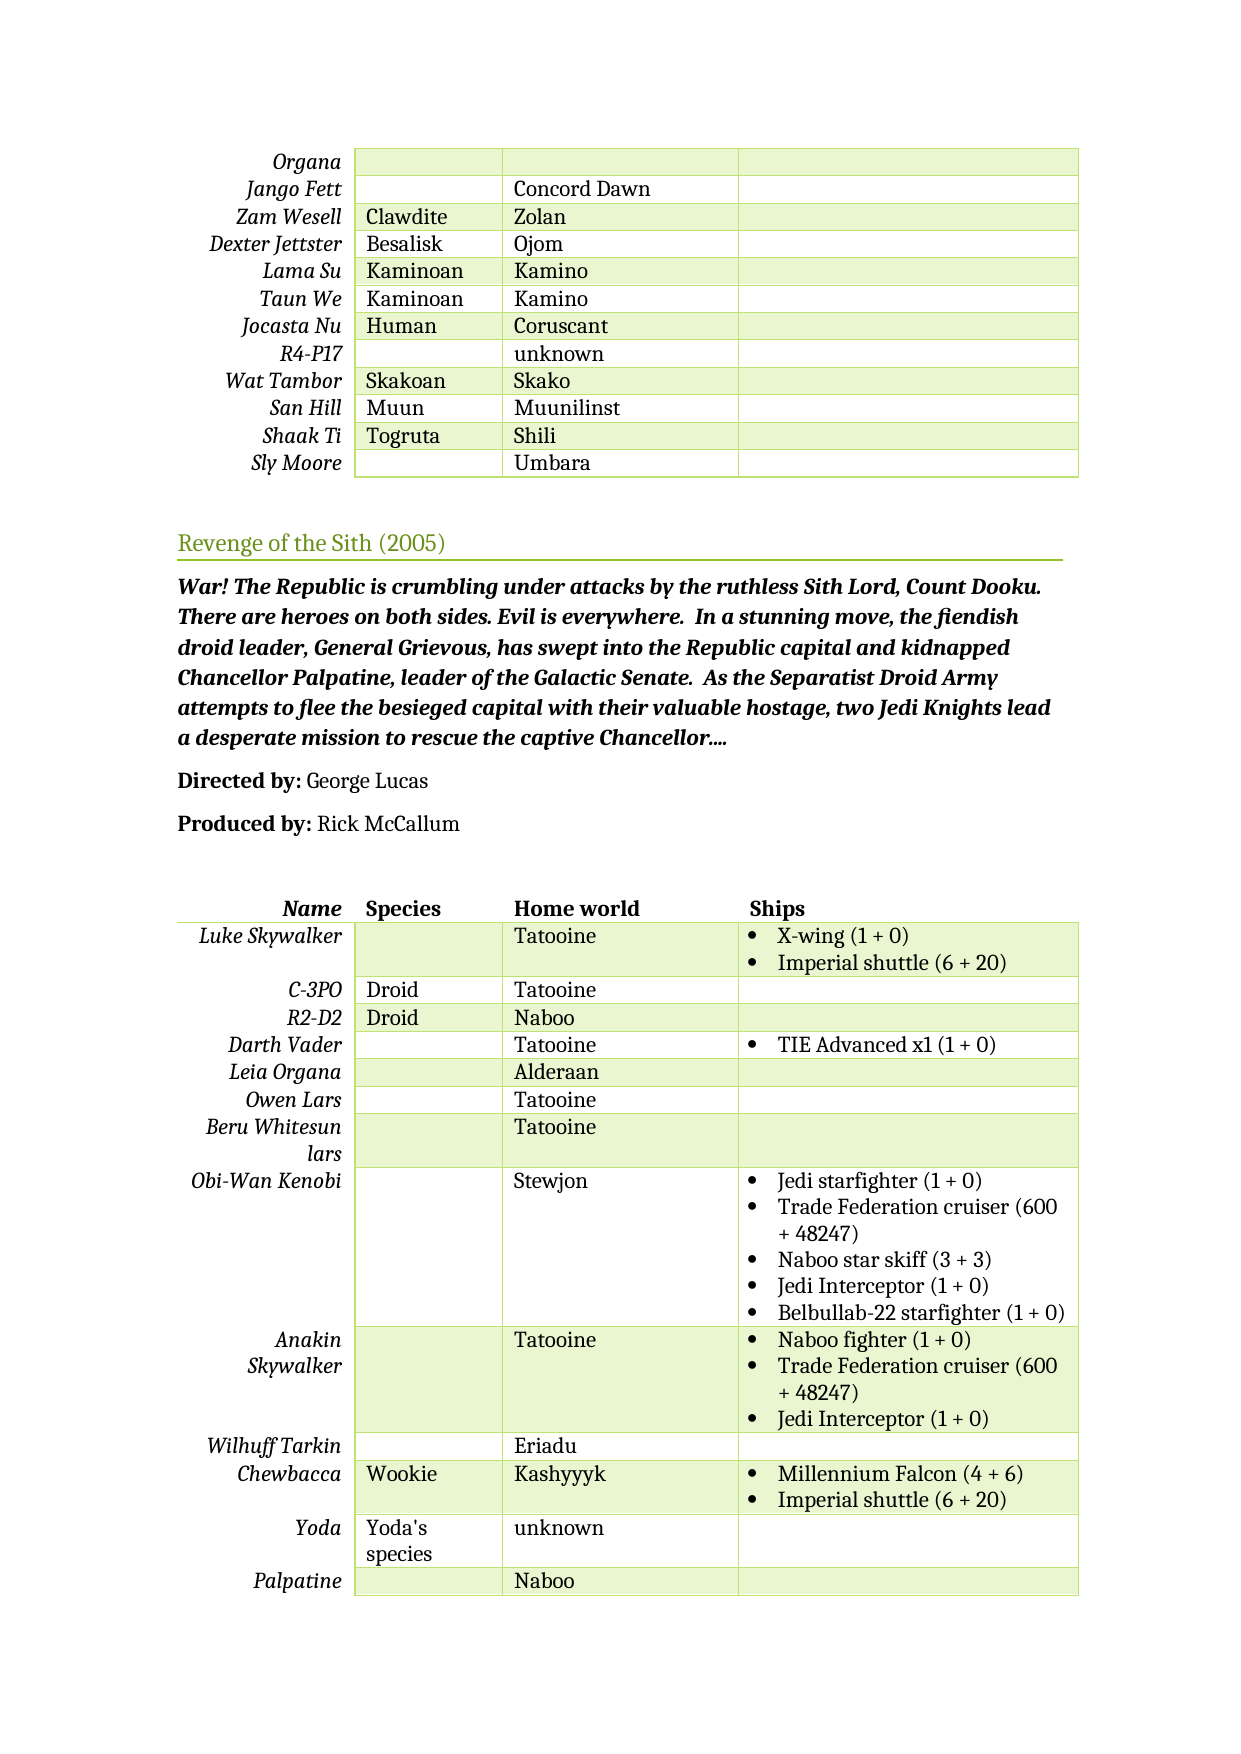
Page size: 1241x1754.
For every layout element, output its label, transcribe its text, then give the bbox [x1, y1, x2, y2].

table_cell Naboo [503, 1004, 738, 1031]
table_cell Stewjon [503, 1168, 738, 1326]
table_cell [356, 450, 502, 476]
table_cell [739, 368, 1078, 394]
table_cell Besalisk [356, 231, 502, 257]
table_cell unknown [503, 1515, 738, 1567]
table_cell Muunilinst [503, 395, 738, 422]
table_cell [739, 258, 1078, 284]
table_cell [356, 1087, 502, 1113]
table_cell [739, 1087, 1078, 1113]
table_cell Human [356, 149, 502, 175]
table_cell X-wing (1 + 0) Imperial shuttle (6 + 20) [739, 923, 1078, 976]
table_cell Jedi starfighter (1 + 0) Trade Federation cruiser (600 + 48247) Naboo star skiff (3 + 3) Jedi Interceptor (1 + 0) Belbullab-22 starfighter (1 + 0) [739, 1168, 1078, 1326]
table_cell [356, 1568, 502, 1594]
table_cell Concord Dawn [503, 176, 738, 202]
table_cell [356, 1168, 502, 1326]
table_cell Dexter Jettster [177, 230, 354, 257]
table_cell Wilhuff Tarkin [177, 1432, 354, 1460]
table_cell Naboo [503, 1568, 738, 1594]
table_cell [739, 1433, 1078, 1460]
table_cell C-3PO [177, 976, 354, 1003]
table_cell [739, 1568, 1078, 1594]
subtitle Revenge of the Sith (2005) [177, 528, 1063, 559]
table_cell Wat Tambor [177, 367, 354, 394]
table_cell Leia Organa [177, 1058, 354, 1086]
table_cell Yoda [177, 1514, 354, 1567]
table_cell [739, 204, 1078, 230]
table_cell Kamino [503, 258, 738, 284]
table_cell Jango Fett [177, 175, 354, 202]
table_cell Zolan [503, 204, 738, 230]
table_cell San Hill [177, 394, 354, 422]
table_cell Obi-Wan Kenobi [177, 1167, 354, 1326]
table_cell Coruscant [503, 313, 738, 339]
table_cell [739, 313, 1078, 339]
table_cell Tatooine [503, 1032, 738, 1058]
table_cell Muun [356, 395, 502, 422]
table_cell Umbara [503, 450, 738, 476]
table_cell Taun We [177, 285, 354, 312]
table_cell Zam Wesell [177, 203, 354, 230]
table_header Ships [739, 896, 1078, 922]
table_cell Alderaan [503, 1059, 738, 1086]
table_cell Yoda's species [356, 1515, 502, 1567]
table_cell Darth Vader [177, 1031, 354, 1058]
table_cell Tatooine [503, 1114, 738, 1167]
table_cell Alderaan [503, 149, 738, 175]
table_cell [356, 1327, 502, 1432]
table_cell Clawdite [356, 204, 502, 230]
table_cell Shili [503, 423, 738, 449]
table_cell Kashyyyk [503, 1461, 738, 1513]
table_cell Millennium Falcon (4 + 6) Imperial shuttle (6 + 20) [739, 1461, 1078, 1513]
table_cell Beru Whitesun lars [177, 1113, 354, 1167]
table_cell [739, 395, 1078, 422]
table_cell R4-P17 [177, 339, 354, 367]
table_cell [739, 977, 1078, 1003]
table_cell Jocasta Nu [177, 312, 354, 339]
table_cell Kaminoan [356, 258, 502, 284]
text Directed by: George Lucas [177, 768, 1063, 794]
text War! The Republic is crumbling under attacks by the ruthless Sith Lord, Count Dooku. There are heroes on both sides. Evil is everywhere. In a stunning move, the fiendish droid leader, General Grievous, has swept into the Republic capital and kidnapped Chancellor Palpatine, leader of the Galactic Senate. As the Separatist Droid Army attempts to flee the besieged capital with their valuable hostage, two Jedi Knights lead a desperate mission to rescue the captive Chancellor.... [177, 574, 1063, 751]
table_cell Palpatine [177, 1567, 354, 1594]
table_cell [739, 149, 1078, 175]
table_cell Kaminoan [356, 286, 502, 312]
table_cell [356, 1032, 502, 1058]
table_cell Tatooine [503, 1087, 738, 1113]
table_cell Ojom [503, 231, 738, 257]
table_cell [356, 923, 502, 976]
table_cell Chewbacca [177, 1460, 354, 1513]
table_cell Togruta [356, 423, 502, 449]
table_cell [739, 1004, 1078, 1031]
table_cell [356, 1059, 502, 1086]
table_cell Eriadu [503, 1433, 738, 1460]
table_cell Tatooine [503, 977, 738, 1003]
table_header Home world [503, 896, 739, 922]
table_cell unknown [503, 340, 738, 367]
table_header Name [177, 896, 355, 922]
table_cell Skako [503, 368, 738, 394]
table_header Species [355, 896, 503, 922]
table_cell [739, 423, 1078, 449]
table_cell Kamino [503, 286, 738, 312]
table_cell [739, 231, 1078, 257]
table_cell Tatooine [503, 923, 738, 976]
table_cell [739, 176, 1078, 202]
table_cell [739, 450, 1078, 476]
table_cell Shaak Ti [177, 422, 354, 449]
table_cell Naboo fighter (1 + 0) Trade Federation cruiser (600 + 48247) Jedi Interceptor (1 + 0) [739, 1327, 1078, 1432]
table_cell [739, 1515, 1078, 1567]
table_cell [739, 340, 1078, 367]
table_cell Skakoan [356, 368, 502, 394]
table_cell Owen Lars [177, 1086, 354, 1113]
table_cell Wookie [356, 1461, 502, 1513]
table_cell Bail Prestor Organa [177, 148, 354, 175]
table_cell Sly Moore [177, 449, 354, 476]
table_cell [356, 340, 502, 367]
table_cell [739, 1059, 1078, 1086]
table_cell Luke Skywalker [177, 923, 354, 976]
table_cell Droid [356, 1004, 502, 1031]
table_cell [356, 1433, 502, 1460]
table_cell TIE Advanced x1 (1 + 0) [739, 1032, 1078, 1058]
text Produced by: Rick McCallum [177, 810, 1063, 837]
table_cell Tatooine [503, 1327, 738, 1432]
table_cell Human [356, 313, 502, 339]
table_cell [356, 1114, 502, 1167]
table_cell [739, 286, 1078, 312]
table_cell Lama Su [177, 257, 354, 284]
table_cell R2-D2 [177, 1003, 354, 1031]
table_cell [356, 176, 502, 202]
table_cell Droid [356, 977, 502, 1003]
table_cell [739, 1114, 1078, 1167]
table_cell Anakin Skywalker [177, 1326, 354, 1432]
